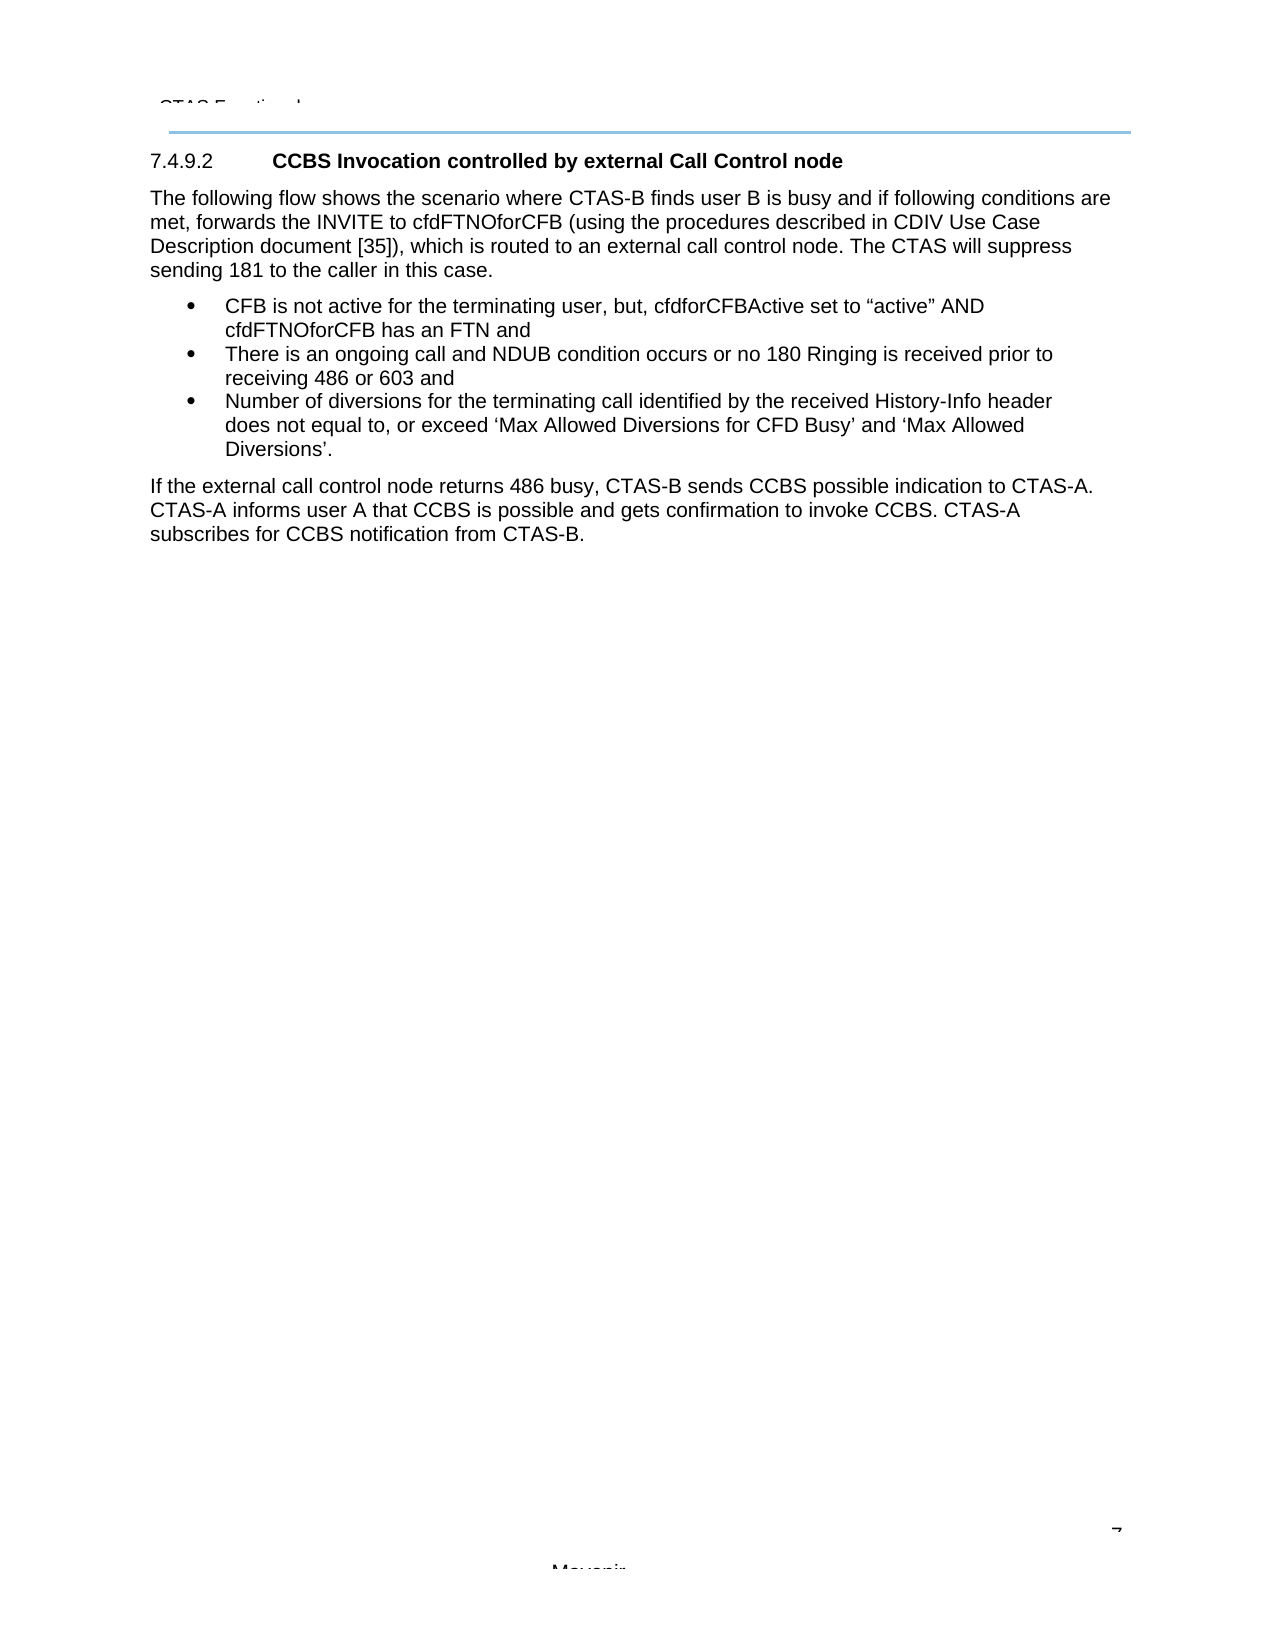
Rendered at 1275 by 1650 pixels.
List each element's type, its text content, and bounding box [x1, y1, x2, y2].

list Number of diversions for the terminating call identified by the received History-Info header does not equal to, or exceed ‘Max Allowed Diversions for CFD Busy’ and ‘Max Allowed Diversions’. [187, 390, 1103, 461]
list There is an ongoing call and NDUB condition occurs or no 180 Ringing is received prior to receiving 486 or 603 and [187, 342, 1055, 390]
list CFB is not active for the terminating user, but, cfdforCFBActive set to “active” AND cfdFTNOforCFB has an FTN and [187, 294, 986, 342]
subtitle CCBS Invocation controlled by external Call Control node [150, 149, 1219, 173]
text The following flow shows the scenario where CTAS-B finds user B is busy and if following conditions are met, forwards the INVITE to cfdFTNOforCFB (using the procedures described in CDIV Use Case Description document [35]), which is routed to an external call control node. The CTAS will suppress sending 181 to the caller in this case. [150, 186, 1113, 281]
text If the external call control node returns 486 busy, CTAS-B sends CCBS possible indication to CTAS-A. CTAS-A informs user A that CCBS is possible and gets confirmation to invoke CCBS. CTAS-A subscribes for CCBS notification from CTAS-B. [150, 473, 1125, 545]
